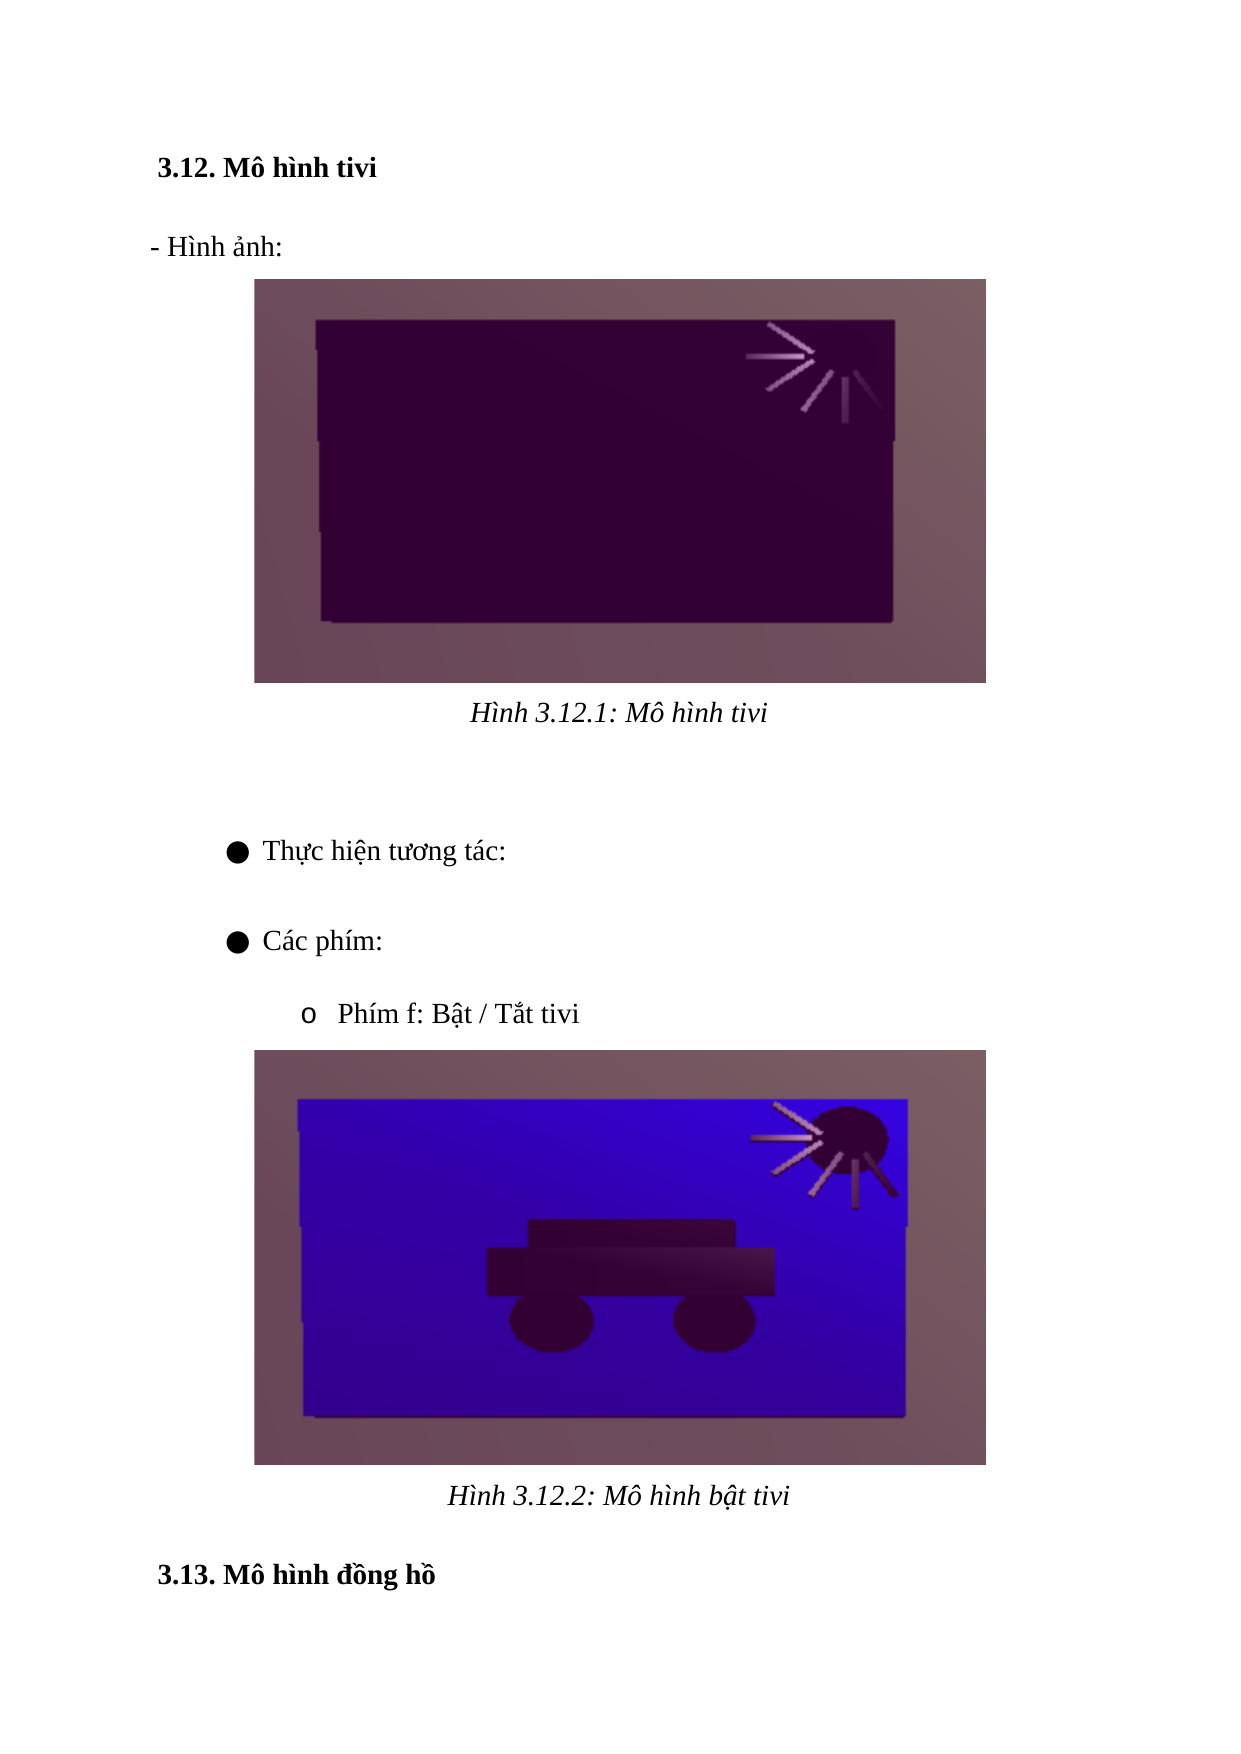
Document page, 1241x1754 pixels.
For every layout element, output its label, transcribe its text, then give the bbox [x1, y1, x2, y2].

subtitle 3.13. Mô hình đồng hồ [150, 1557, 1090, 1591]
picture [254, 279, 986, 683]
list Các phím: [225, 907, 1090, 967]
text - Hình ảnh: [150, 229, 1090, 263]
list Thực hiện tương tác: [225, 817, 1090, 877]
text Hình 3.12.1: Mô hình tivi [150, 696, 1090, 729]
text Hình 3.12.2: Mô hình bật tivi [150, 1478, 1090, 1511]
subtitle 3.12. Mô hình tivi [150, 150, 1090, 183]
picture [254, 1050, 986, 1465]
list Phím f: Bật / Tắt tivi [300, 996, 1090, 1032]
